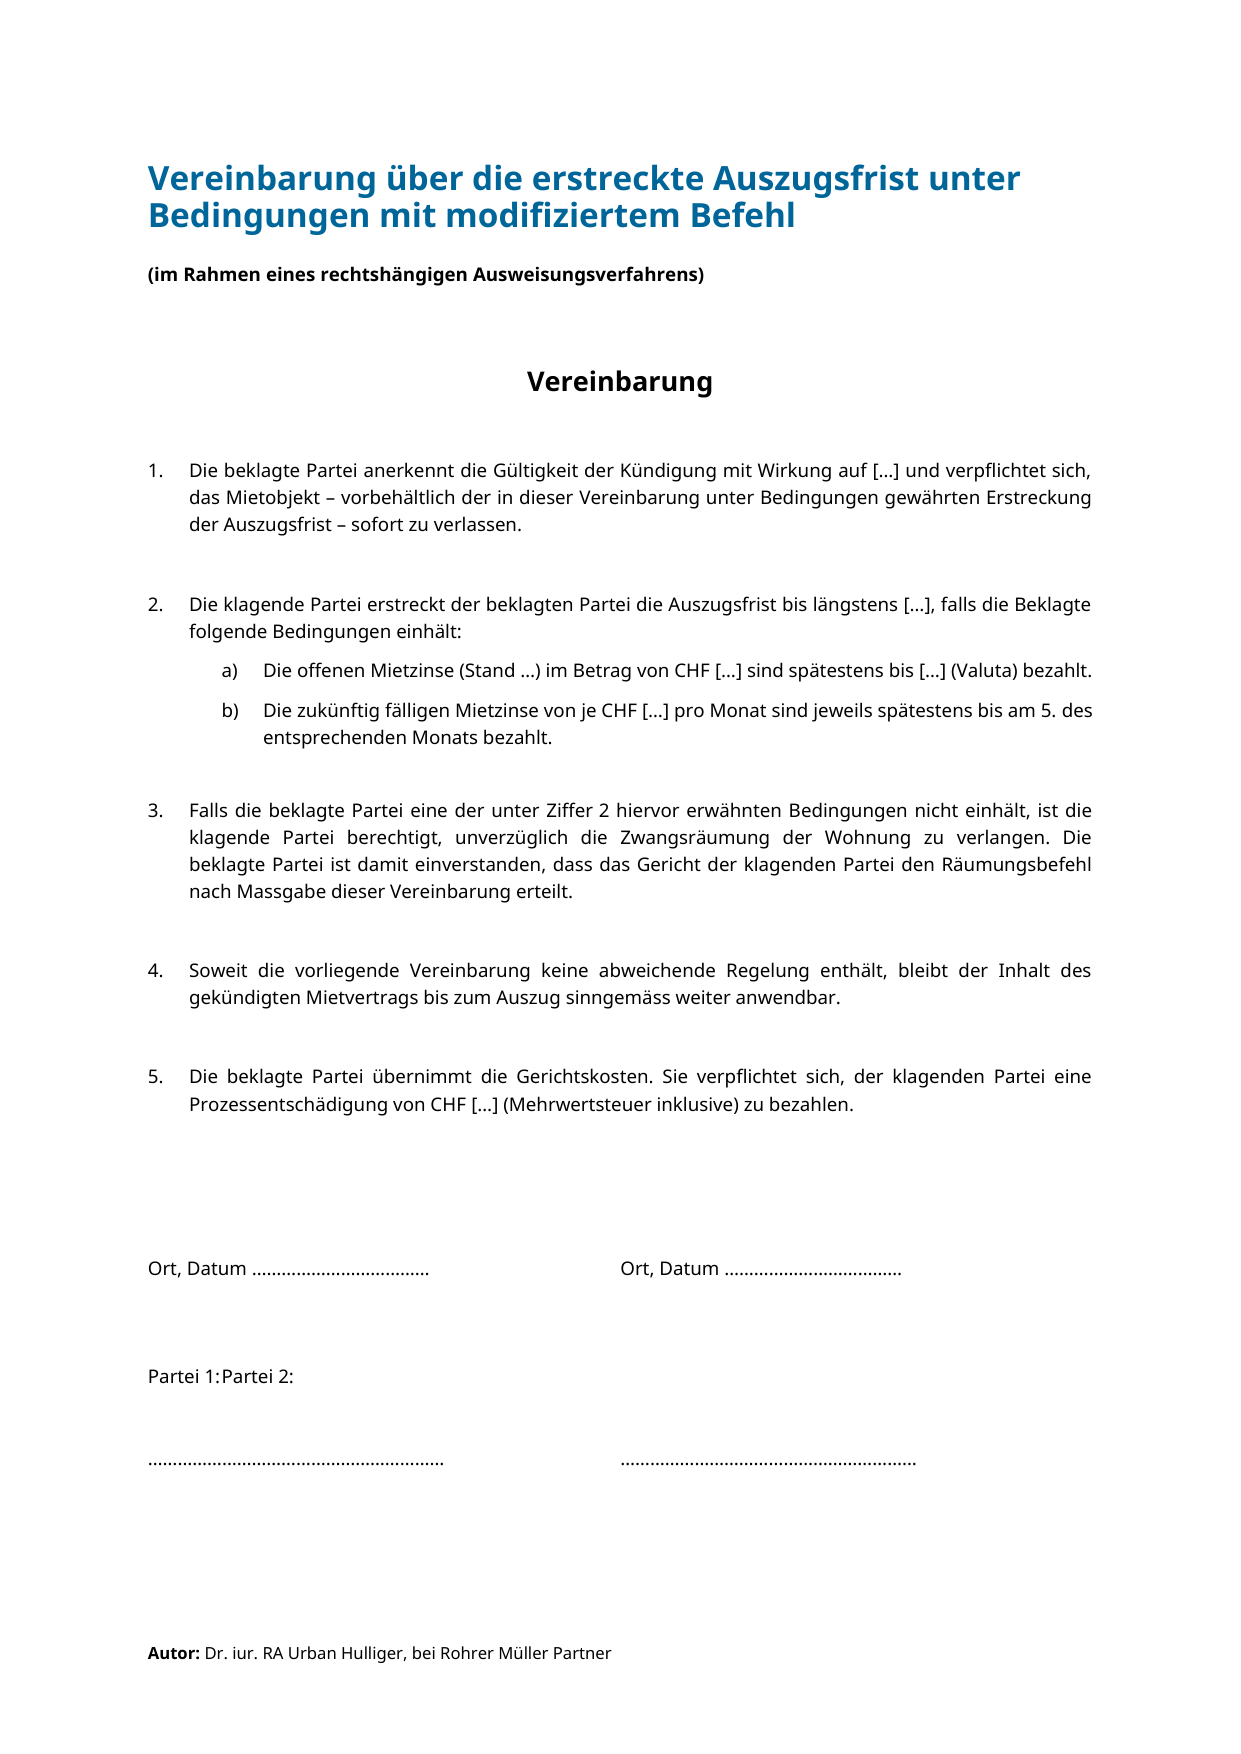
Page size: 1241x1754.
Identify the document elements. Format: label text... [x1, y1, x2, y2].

text Partei 1: Partei 2: [148, 1362, 1093, 1389]
text (im Rahmen eines rechtshängigen Ausweisungsverfahrens) [148, 260, 1093, 287]
text Vereinbarung über die erstreckte Auszugsfrist unter Bedingungen mit modifiziertem Befehl [148, 160, 1093, 235]
text 2. Die klagende Partei erstreckt der beklagten Partei die Auszugsfrist bis längstens […], falls die Beklagte folgende Bedingungen einhält: [148, 589, 1093, 643]
text 1. Die beklagte Partei anerkennt die Gültigkeit der Kündigung mit Wirkung auf […] und verpflichtet sich, das Mietobjekt – vorbehältlich der in dieser Vereinbarung unter Bedingungen gewährten Erstreckung der Auszugsfrist – sofort zu verlassen. [148, 456, 1093, 537]
text a) Die offenen Mietzinse (Stand …) im Betrag von CHF […] sind spätestens bis […] (Valuta) bezahlt. [221, 656, 1093, 683]
text …………………………………………………… …………………………………………………… [148, 1443, 1093, 1471]
text 4. Soweit die vorliegende Vereinbarung keine abweichende Regelung enthält, bleibt der Inhalt des gekündigten Mietvertrags bis zum Auszug sinngemäss weiter anwendbar. [148, 956, 1093, 1010]
text b) Die zukünftig fälligen Mietzinse von je CHF […] pro Monat sind jeweils spätestens bis am 5. des entsprechenden Monats bezahlt. [221, 696, 1093, 750]
text 5. Die beklagte Partei übernimmt die Gerichtskosten. Sie verpflichtet sich, der klagenden Partei eine Prozessentschädigung von CHF […] (Mehrwertsteuer inklusive) zu bezahlen. [148, 1062, 1093, 1116]
text 3. Falls die beklagte Partei eine der unter Ziffer 2 hiervor erwähnten Bedingungen nicht einhält, ist die klagende Partei berechtigt, unverzüglich die Zwangsräumung der Wohnung zu verlangen. Die beklagte Partei ist damit einverstanden, dass das Gericht der klagenden Partei den Räumungsbefehl nach Massgabe dieser Vereinbarung erteilt. [148, 796, 1093, 904]
text Vereinbarung [148, 366, 1093, 398]
text Ort, Datum ……………………………… Ort, Datum ……………………………… [148, 1254, 1093, 1281]
